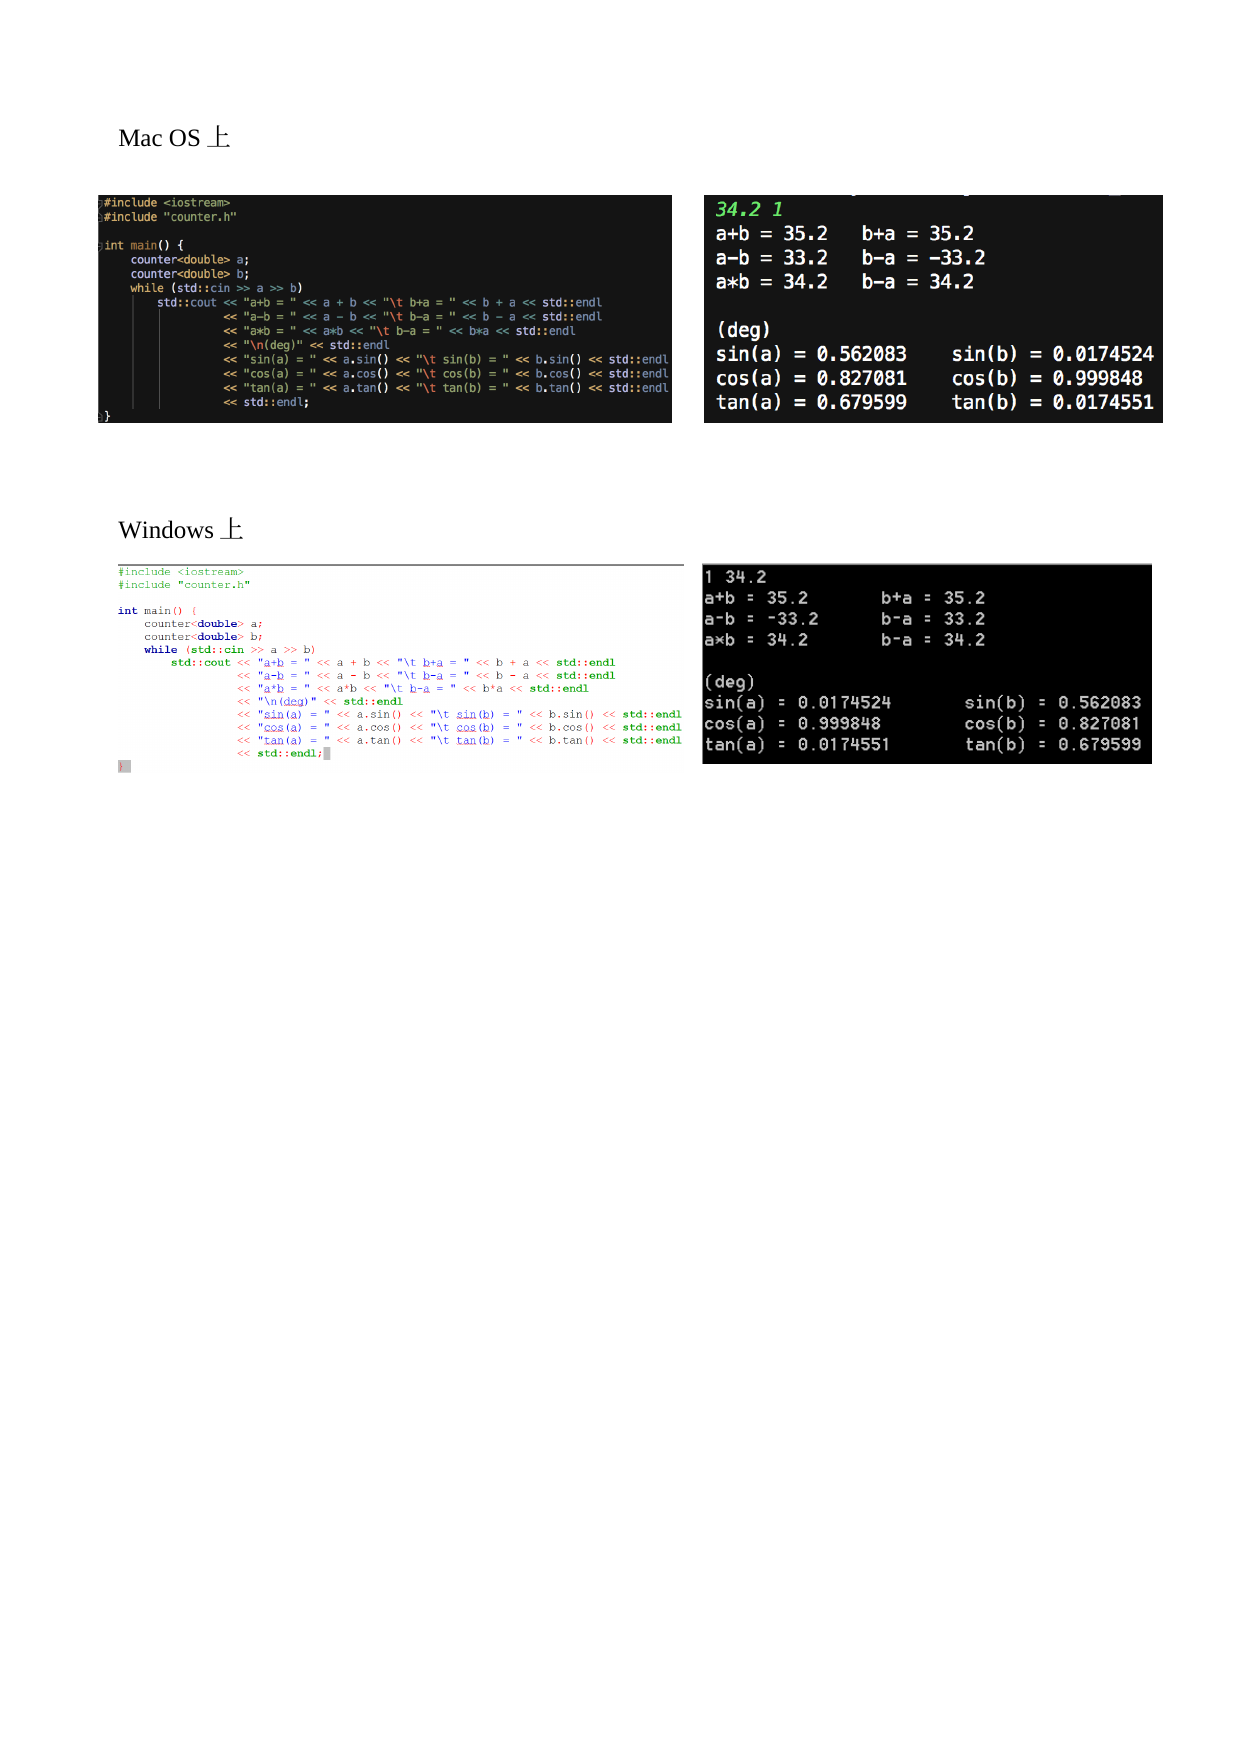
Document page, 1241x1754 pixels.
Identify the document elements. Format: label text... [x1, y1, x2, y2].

text Windows上 [118, 510, 1152, 546]
picture [98, 195, 672, 423]
picture [702, 563, 1152, 764]
text Mac OS上 [118, 118, 1152, 154]
picture [118, 564, 684, 773]
picture [704, 195, 1163, 423]
